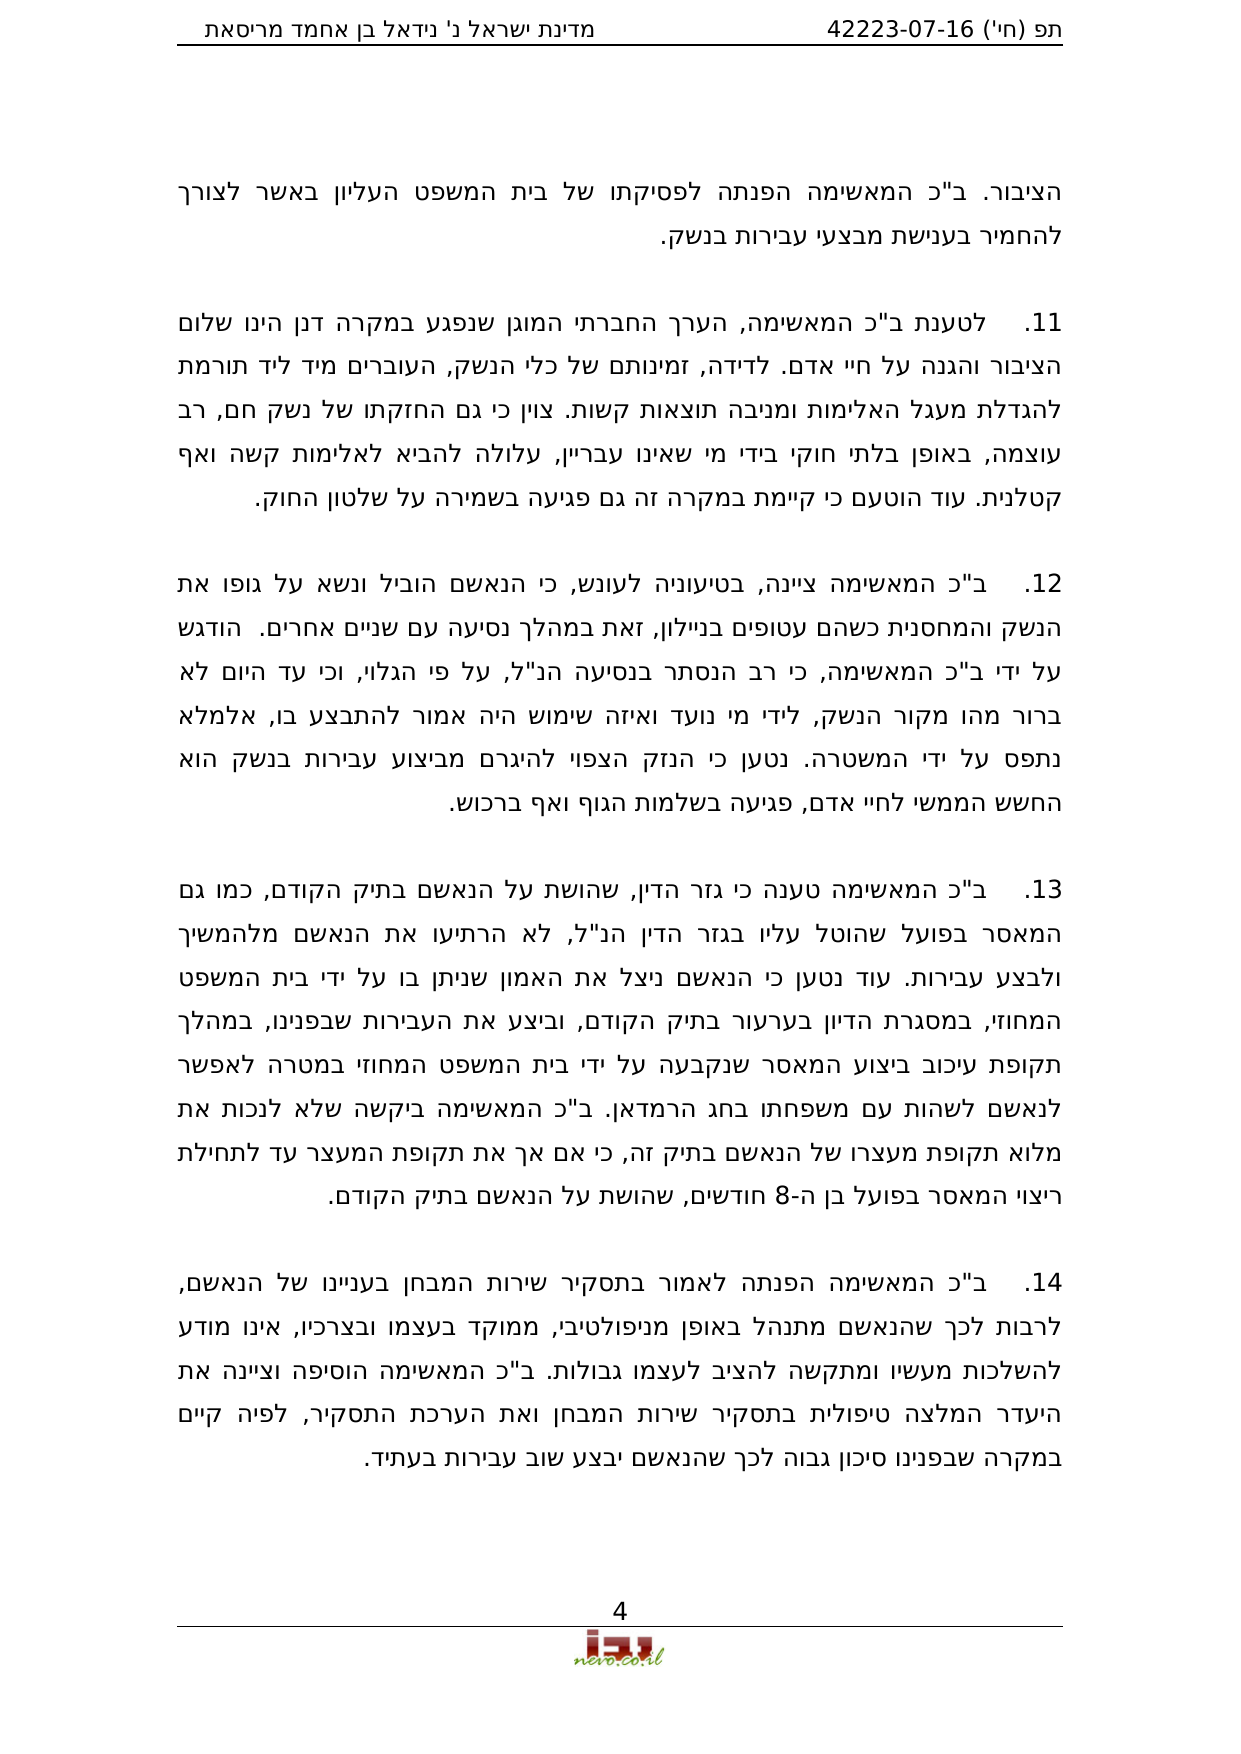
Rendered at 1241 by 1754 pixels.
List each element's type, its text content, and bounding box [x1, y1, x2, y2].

text 11. לטענת ב"כ המאשימה, הערך החברתי המוגן שנפגע במקרה דנן הינו שלום הציבור והגנה על חיי אדם. לדידה, זמינותם של כלי הנשק, העוברים מיד ליד תורמת להגדלת מעגל האלימות ומניבה תוצאות קשות. צוין כי גם החזקתו של נשק חם, רב עוצמה, באופן בלתי חוקי בידי מי שאינו עבריין, עלולה להביא לאלימות קשה ואף קטלנית. עוד הוטעם כי קיימת במקרה זה גם פגיעה בשמירה על שלטון החוק. [177, 308, 1063, 512]
text 13. ב"כ המאשימה טענה כי גזר הדין, שהושת על הנאשם בתיק הקודם, כמו גם המאסר בפועל שהוטל עליו בגזר הדין הנ"ל, לא הרתיעו את הנאשם מלהמשיך ולבצע עבירות. עוד נטען כי הנאשם ניצל את האמון שניתן בו על ידי בית המשפט המחוזי, במסגרת הדיון בערעור בתיק הקודם, וביצע את העבירות שבפנינו, במהלך תקופת עיכוב ביצוע המאסר שנקבעה על ידי בית המשפט המחוזי במטרה לאפשר לנאשם לשהות עם משפחתו בחג הרמדאן. ב"כ המאשימה ביקשה שלא לנכות את מלוא תקופת מעצרו של הנאשם בתיק זה, כי אם אך את תקופת המעצר עד לתחילת ריצוי המאסר בפועל בן ה-8 חודשים, שהושת על הנאשם בתיק הקודם. [177, 875, 1063, 1211]
text 14. ב"כ המאשימה הפנתה לאמור בתסקיר שירות המבחן בעניינו של הנאשם, לרבות לכך שהנאשם מתנהל באופן מניפולטיבי, ממוקד בעצמו ובצרכיו, אינו מודע להשלכות מעשיו ומתקשה להציב לעצמו גבולות. ב"כ המאשימה הוסיפה וציינה את היעדר המלצה טיפולית בתסקיר שירות המבחן ואת הערכת התסקיר, לפיה קיים במקרה שבפנינו סיכון גבוה לכך שהנאשם יבצע שוב עבירות בעתיד. [177, 1268, 1063, 1473]
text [177, 177, 1063, 250]
text 12. ב"כ המאשימה ציינה, בטיעוניה לעונש, כי הנאשם הוביל ונשא על גופו את הנשק והמחסנית כשהם עטופים בניילון, זאת במהלך נסיעה עם שניים אחרים. הודגש על ידי ב"כ המאשימה, כי רב הנסתר בנסיעה הנ"ל, על פי הגלוי, וכי עד היום לא ברור מהו מקור הנשק, לידי מי נועד ואיזה שימוש היה אמור להתבצע בו, אלמלא נתפס על ידי המשטרה. נטען כי הנזק הצפוי להיגרם מביצוע עבירות בנשק הוא החשש הממשי לחיי אדם, פגיעה בשלמות הגוף ואף ברכוש. [177, 570, 1063, 818]
picture [574, 1629, 666, 1667]
